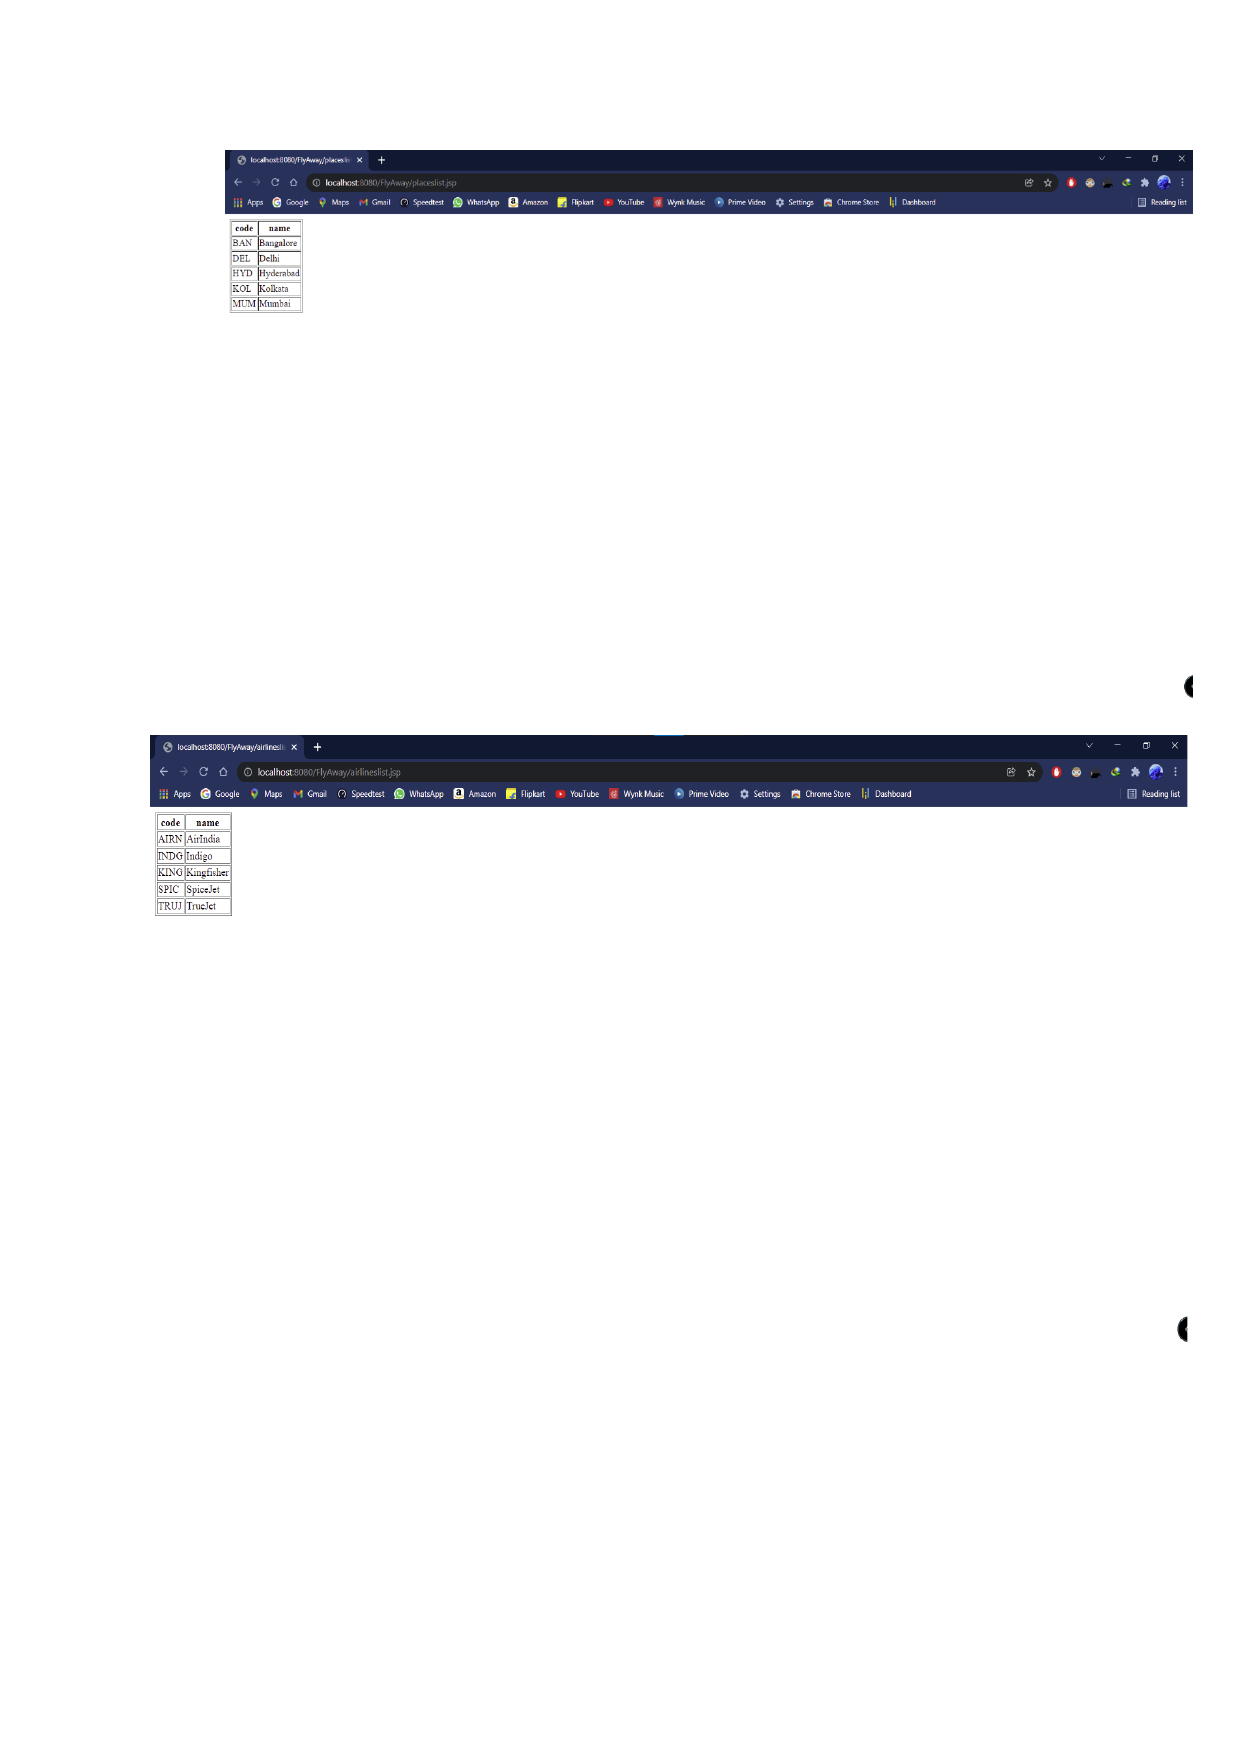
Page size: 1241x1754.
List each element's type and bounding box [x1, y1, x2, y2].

picture [225, 150, 1193, 717]
picture [150, 735, 1188, 1363]
